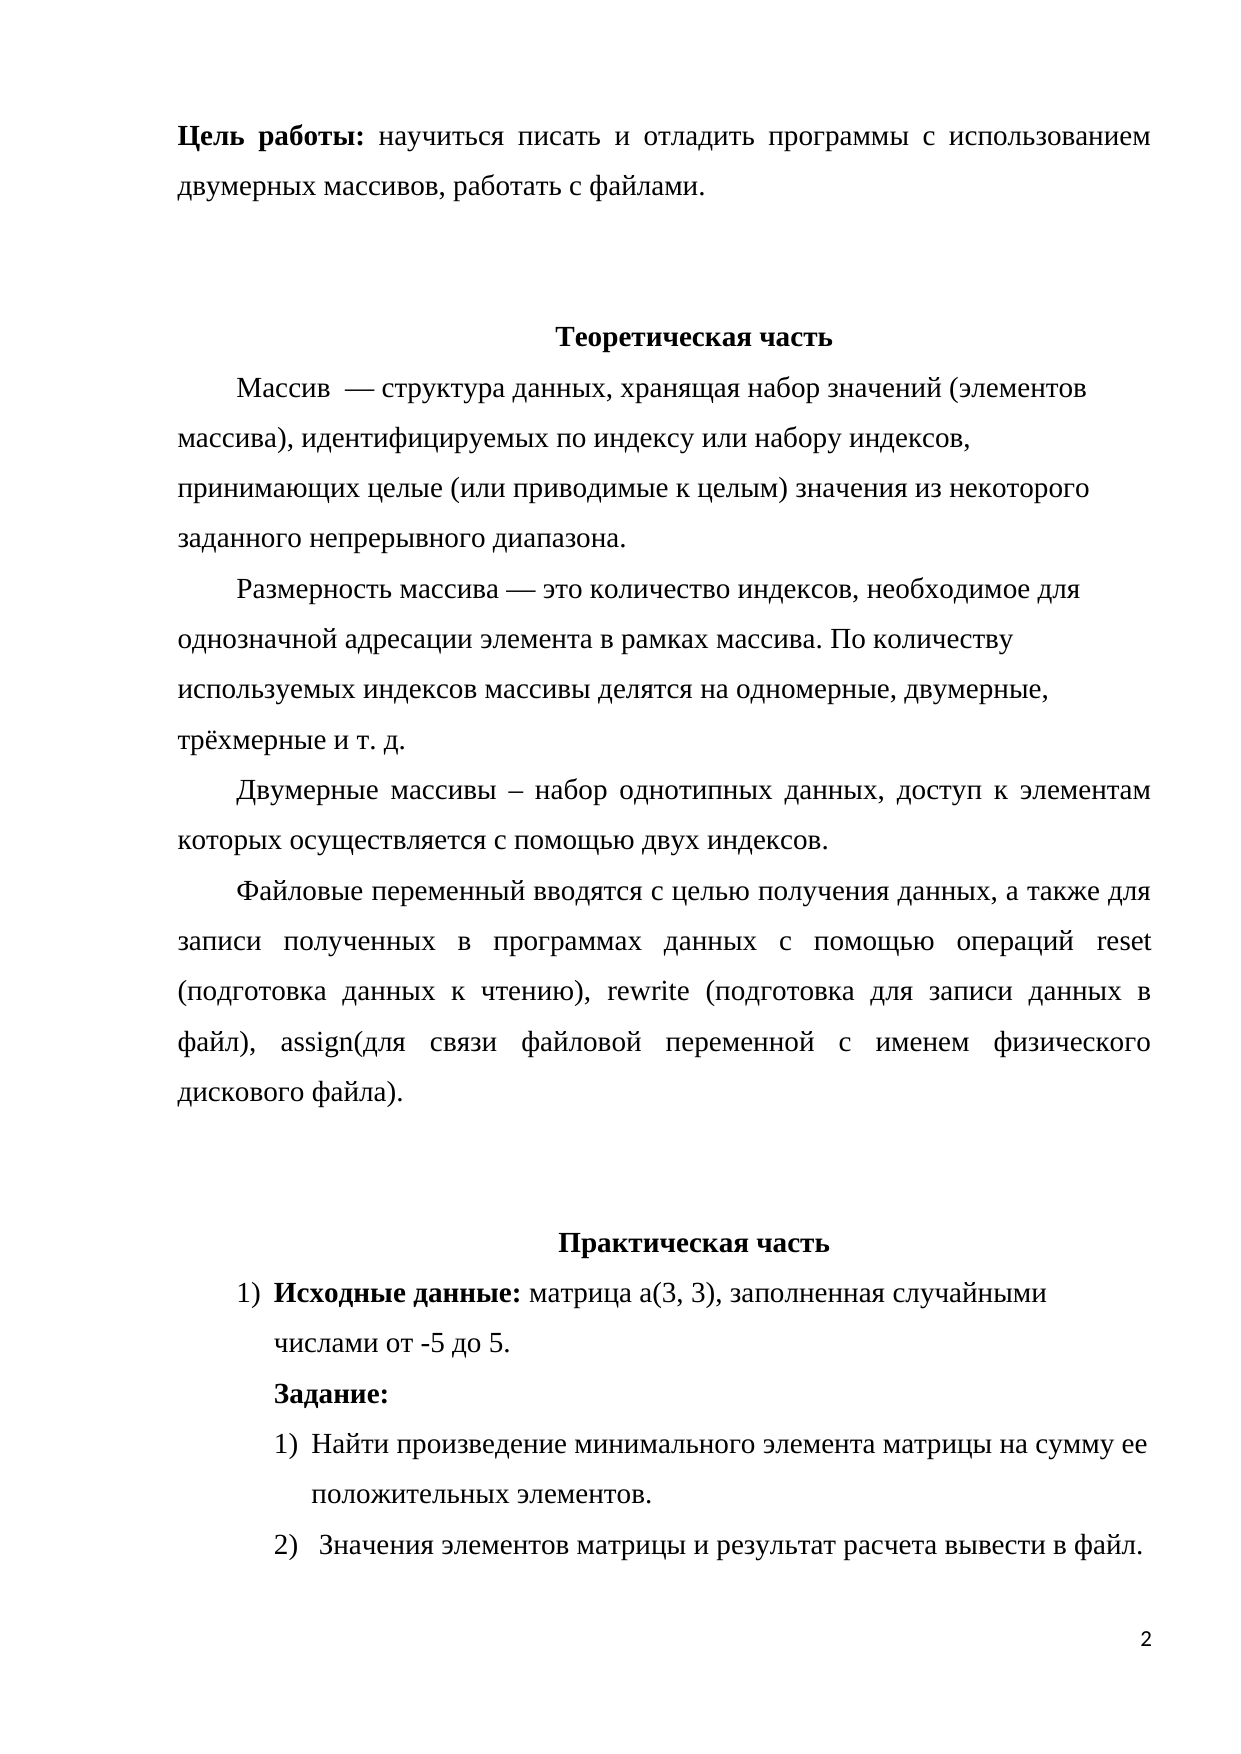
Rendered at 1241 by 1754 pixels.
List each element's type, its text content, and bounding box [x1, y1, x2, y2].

text Двумерные массивы – набор однотипных данных, доступ к элементам которых осуществляется с помощью двух индексов. [177, 772, 1152, 856]
list Значения элементов матрицы и результат расчета вывести в файл. [274, 1527, 1152, 1560]
text Размерность массива — это количество индексов, необходимое для однозначной адресации элемента в рамках массива. По количеству используемых индексов массивы делятся на одномерные, двумерные, трёхмерные и т. д. [177, 571, 1152, 755]
list Исходные данные: матрица а(3, 3), заполненная случайными числами от -5 до 5. [236, 1275, 1152, 1359]
list Задание: [274, 1376, 1152, 1409]
text Практическая часть [177, 1225, 1152, 1258]
list Найти произведение минимального элемента матрицы на сумму ее положительных элементов. [274, 1426, 1152, 1510]
text Теоретическая часть [177, 319, 1152, 353]
text Файловые переменный вводятся с целью получения данных, а также для записи полученных в программах данных с помощью операций reset (подготовка данных к чтению), rewrite (подготовка для записи данных в файл), assign(для связи файловой переменной с именем физического дискового файла). [177, 873, 1152, 1108]
text Цель работы: научиться писать и отладить программы с использованием двумерных массивов, работать с файлами. [177, 118, 1152, 202]
text Массив — структура данных, хранящая набор значений (элементов массива), идентифицируемых по индексу или набору индексов, принимающих целые (или приводимые к целым) значения из некоторого заданного непрерывного диапазона. [177, 370, 1152, 554]
